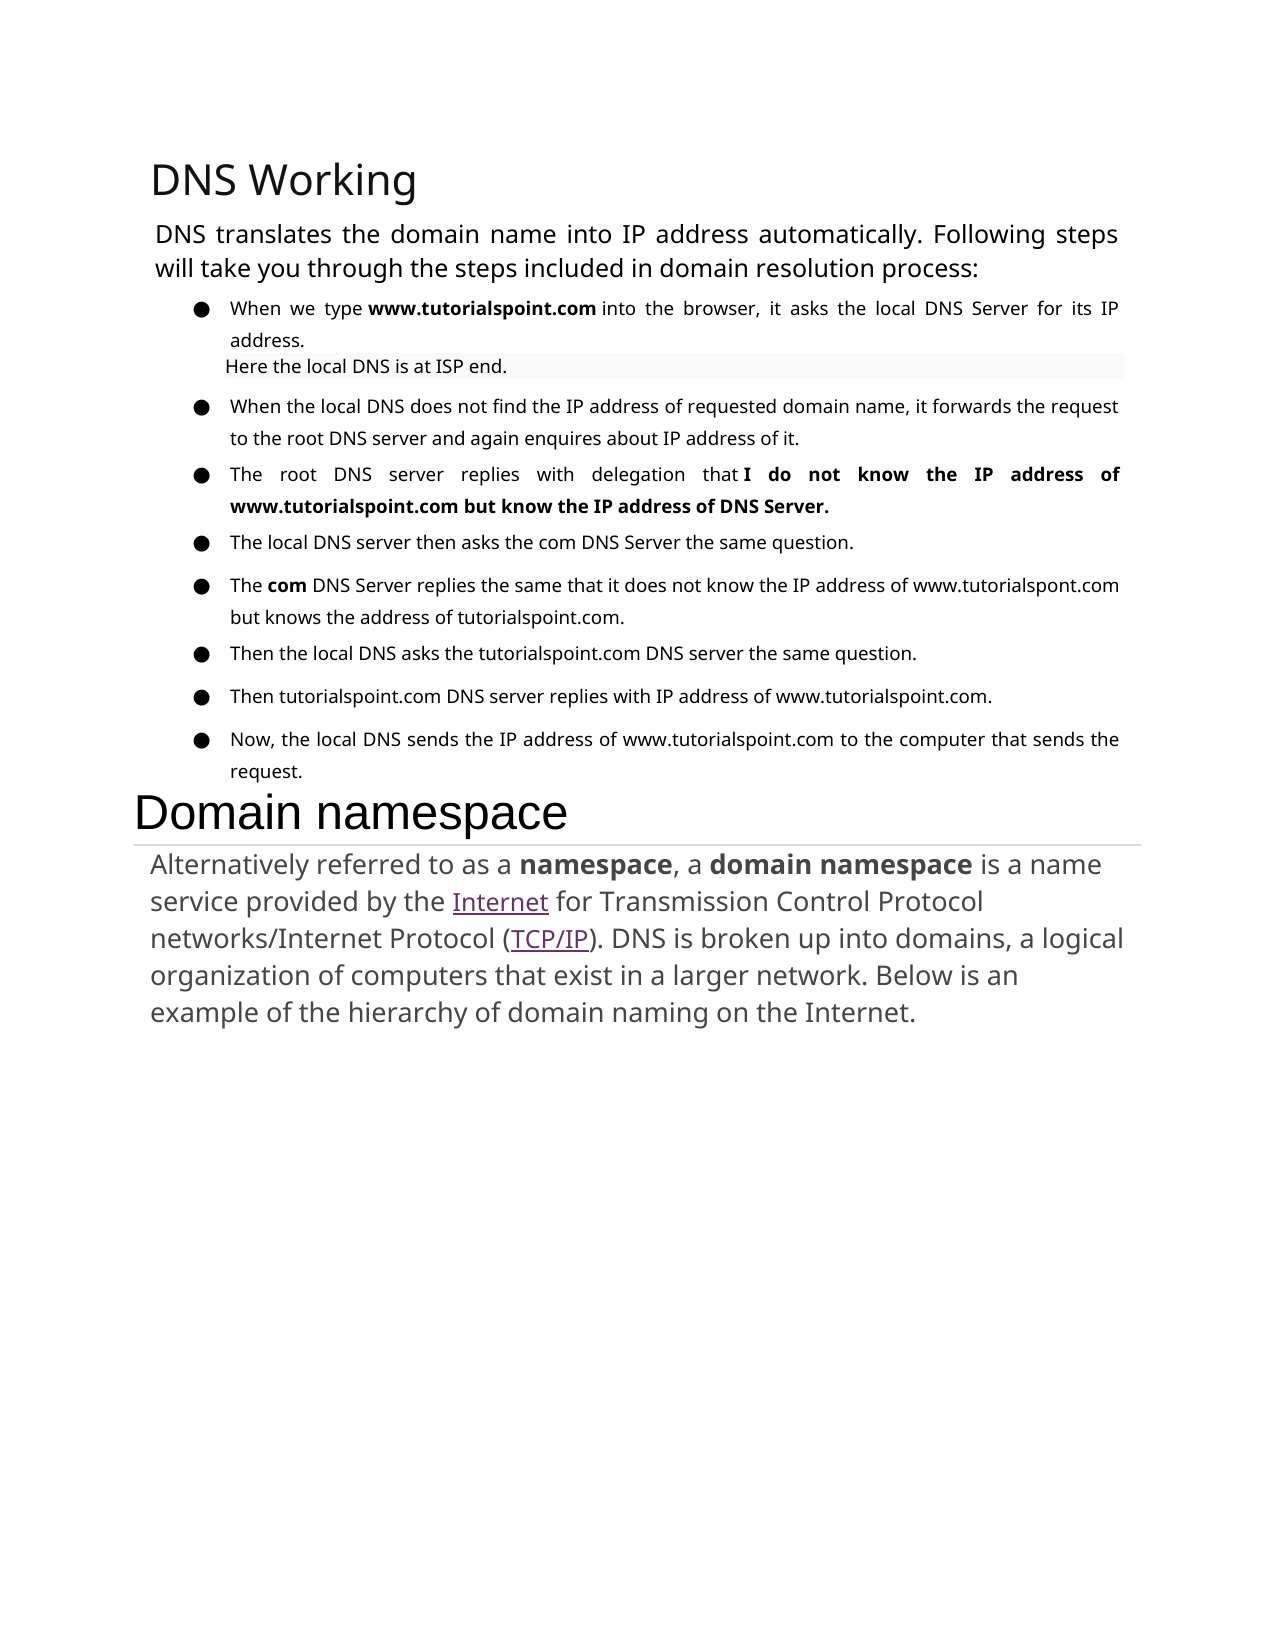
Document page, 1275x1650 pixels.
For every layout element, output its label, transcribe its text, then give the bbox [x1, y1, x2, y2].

text Alternatively referred to as a namespace, a domain namespace is a name service provided by the Internet for Transmission Control Protocol networks/Internet Protocol (TCP/IP). DNS is broken up into domains, a logical organization of computers that exist in a larger network. Below is an example of the hierarchy of domain naming on the Internet. [150, 846, 1125, 1030]
list The root DNS server replies with delegation that I do not know the IP address of www.tutorialspoint.com but know the IP address of DNS Server. [192, 451, 1120, 519]
subtitle DNS Working [150, 150, 1120, 208]
list When we type www.tutorialspoint.com into the browser, it asks the local DNS Server for its IP address. [192, 285, 1120, 353]
subtitle Domain namespace [134, 783, 1141, 844]
list When the local DNS does not find the IP address of requested domain name, it forwards the request to the root DNS server and again enquires about IP address of it. [192, 382, 1120, 451]
text DNS translates the domain name into IP address automatically. Following steps will take you through the steps included in domain resolution process: [155, 217, 1120, 285]
list The local DNS server then asks the com DNS Server the same question. [192, 519, 1120, 562]
list Then the local DNS asks the tutorialspoint.com DNS server the same question. [192, 630, 1120, 673]
text Here the local DNS is at ISP end. [225, 353, 1125, 379]
list Then tutorialspoint.com DNS server replies with IP address of www.tutorialspoint.com. [192, 673, 1120, 715]
list The com DNS Server replies the same that it does not know the IP address of www.tutorialspont.com but knows the address of tutorialspoint.com. [192, 562, 1120, 630]
list Now, the local DNS sends the IP address of www.tutorialspoint.com to the computer that sends the request. [192, 715, 1120, 783]
